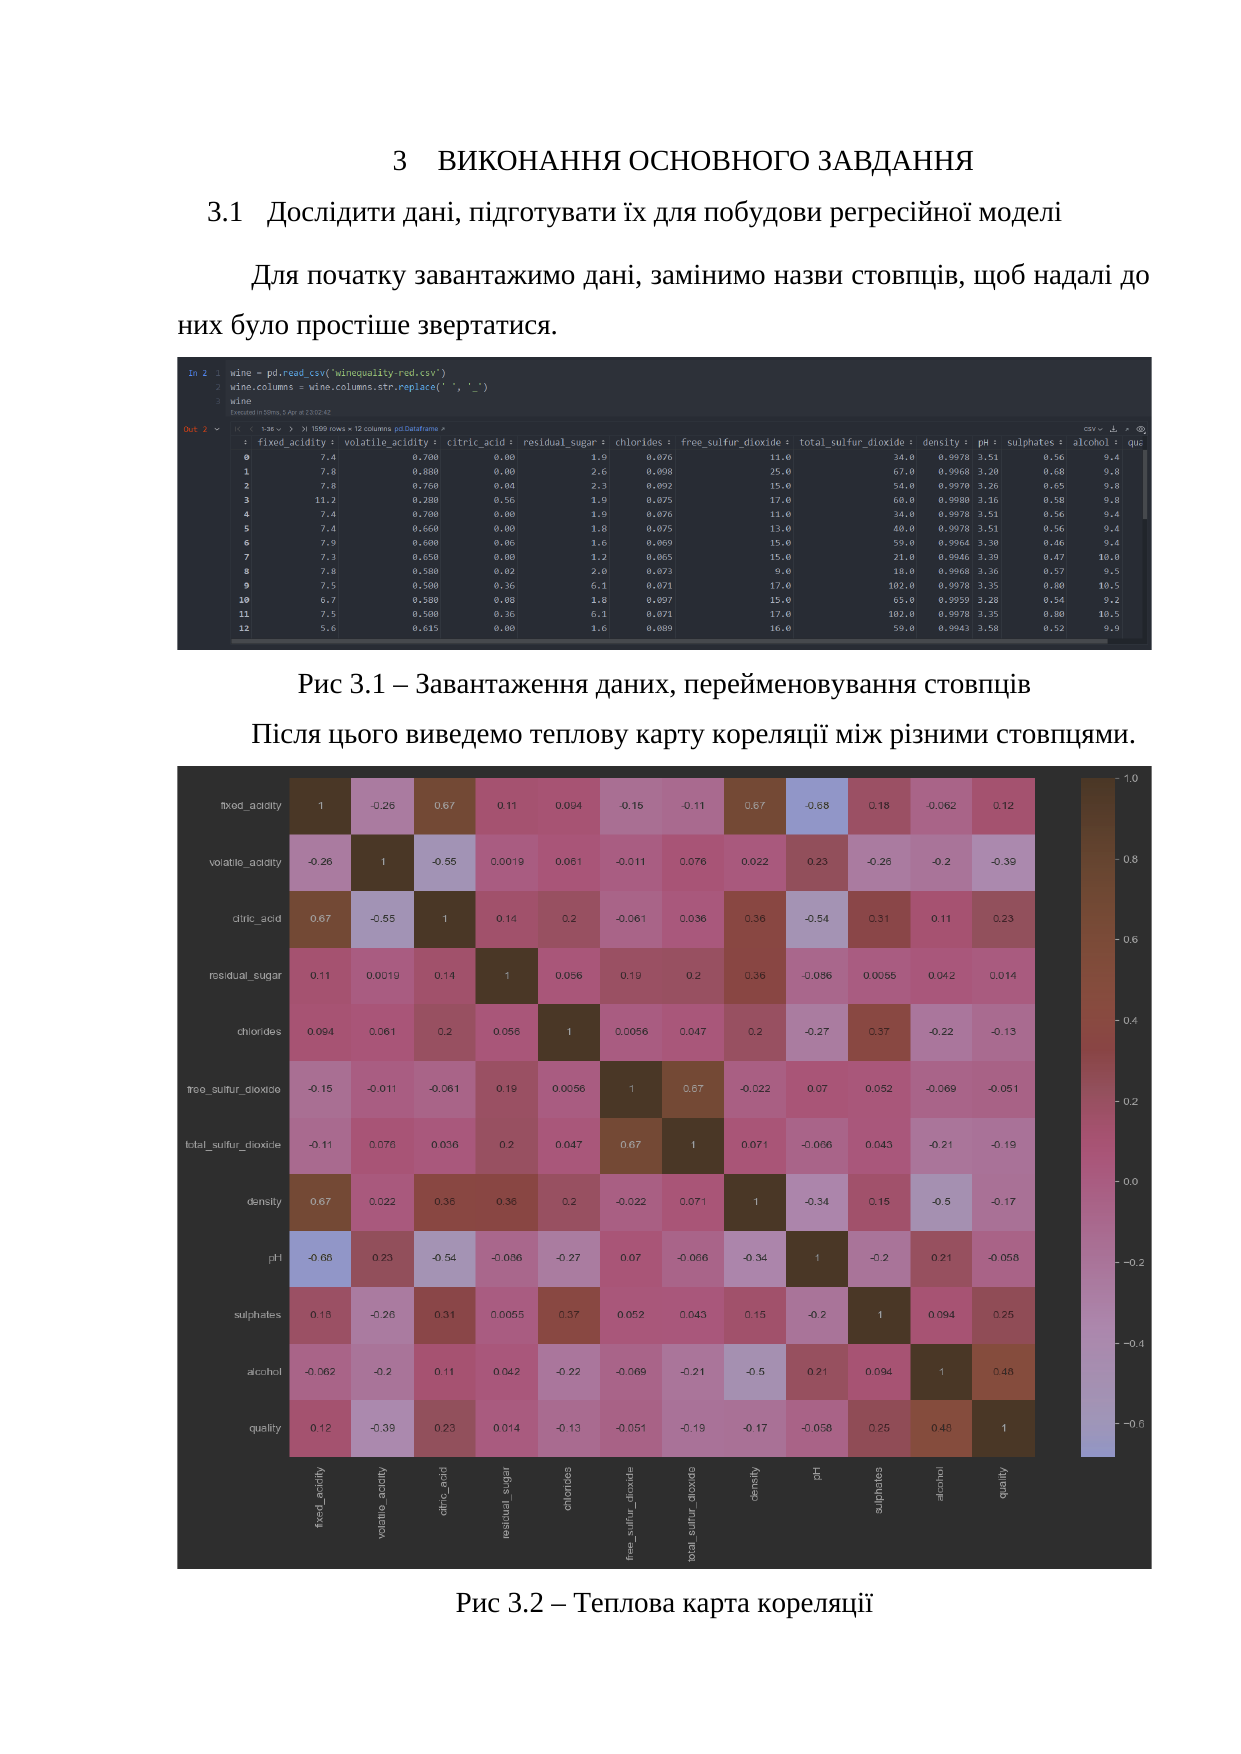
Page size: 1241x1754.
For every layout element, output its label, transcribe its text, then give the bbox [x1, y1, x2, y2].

text Рис 3.2 – Теплова карта кореляції [177, 1585, 1152, 1618]
picture [177, 766, 1152, 1569]
text Після цього виведемо теплову карту кореляції між різними стовпцями. [177, 716, 1152, 750]
text Для початку завантажимо дані, замінимо назви стовпців, щоб надалі до них було простіше звертатися. [177, 257, 1152, 341]
subtitle Дослідити дані, підготувати їх для побудови регресійної моделі [207, 194, 1152, 228]
picture [177, 357, 1152, 650]
subtitle Виконання основного завдання [215, 143, 1152, 177]
text Рис 3.1 – Завантаження даних, перейменовування стовпців [177, 666, 1152, 699]
